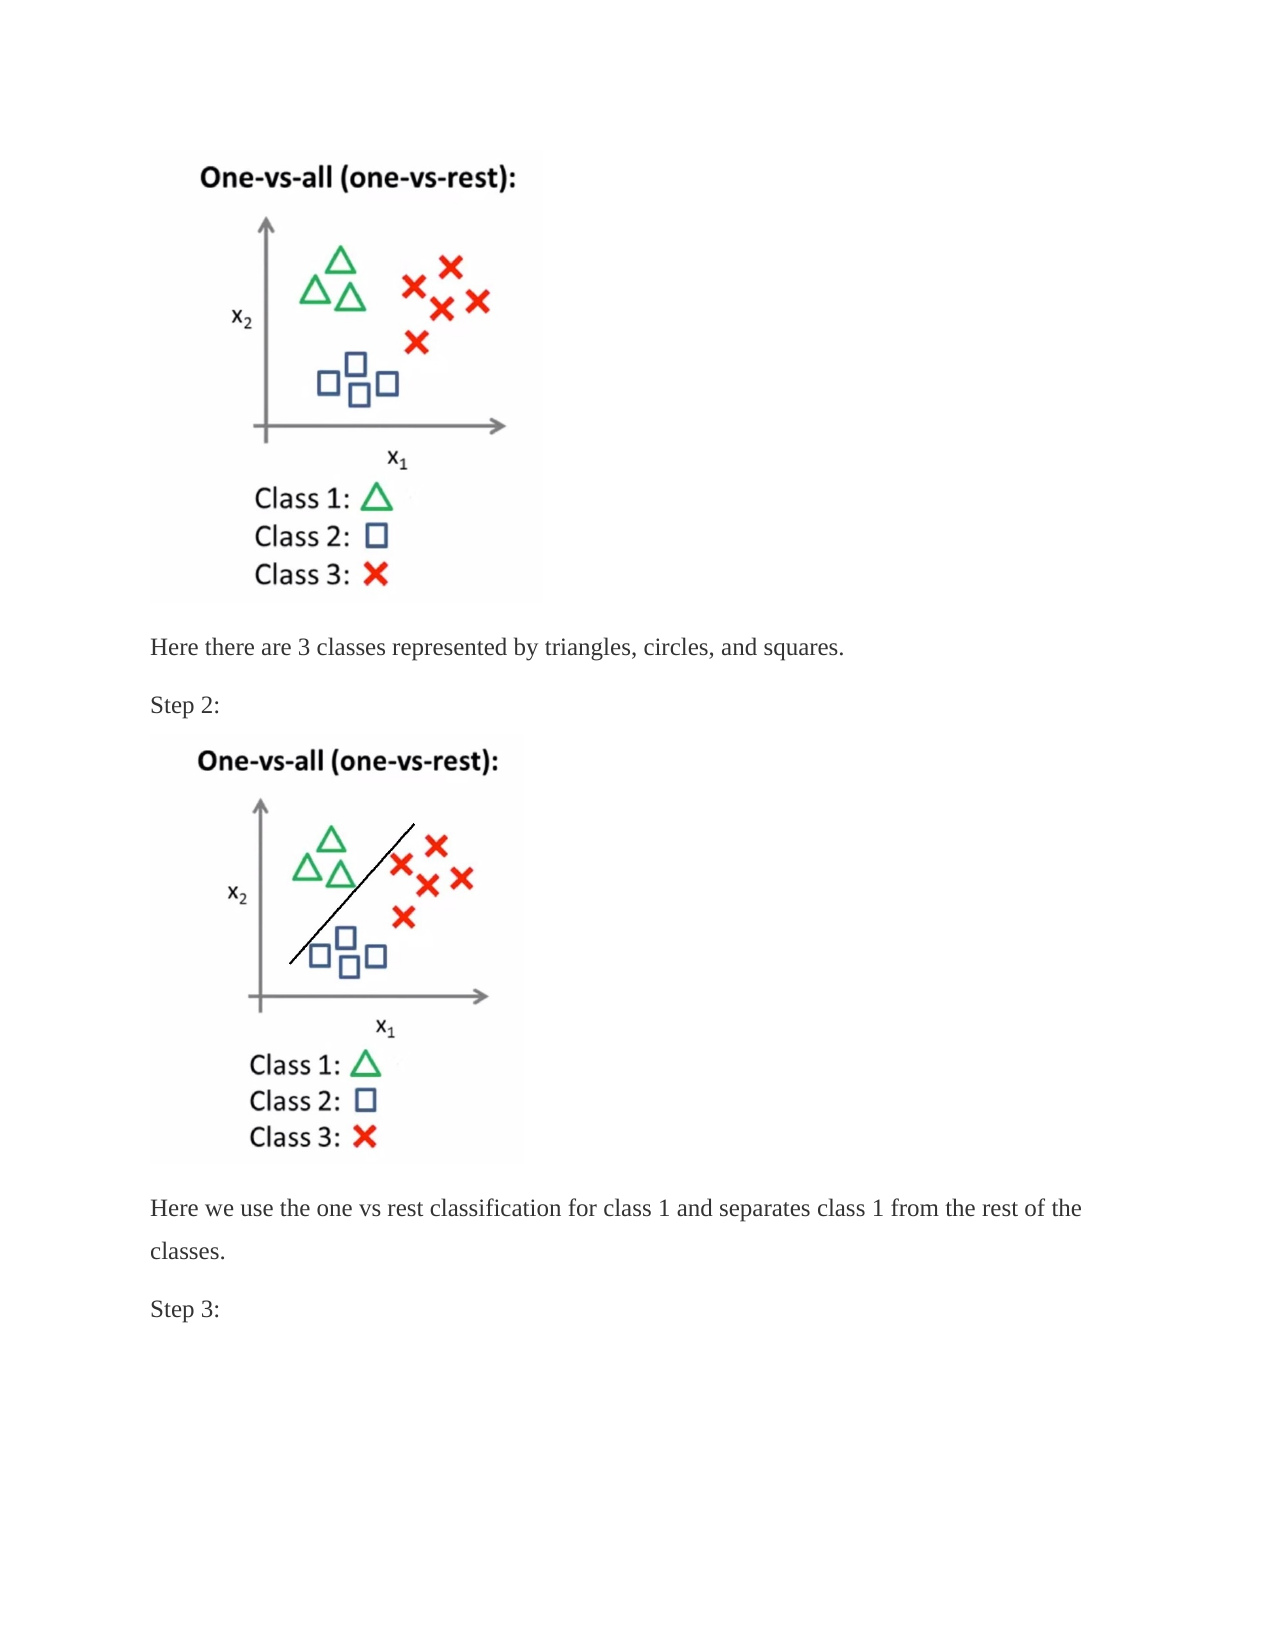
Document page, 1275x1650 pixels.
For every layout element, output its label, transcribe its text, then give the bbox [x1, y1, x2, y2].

text Here there are 3 classes represented by triangles, circles, and squares. [150, 618, 1125, 660]
text Here we use the one vs rest classification for class 1 and separates class 1 from the rest of the classes. [150, 1180, 1125, 1265]
text Step 2: [150, 676, 1125, 718]
text Step 3: [150, 1280, 1125, 1323]
picture [150, 150, 543, 603]
picture [150, 734, 524, 1164]
